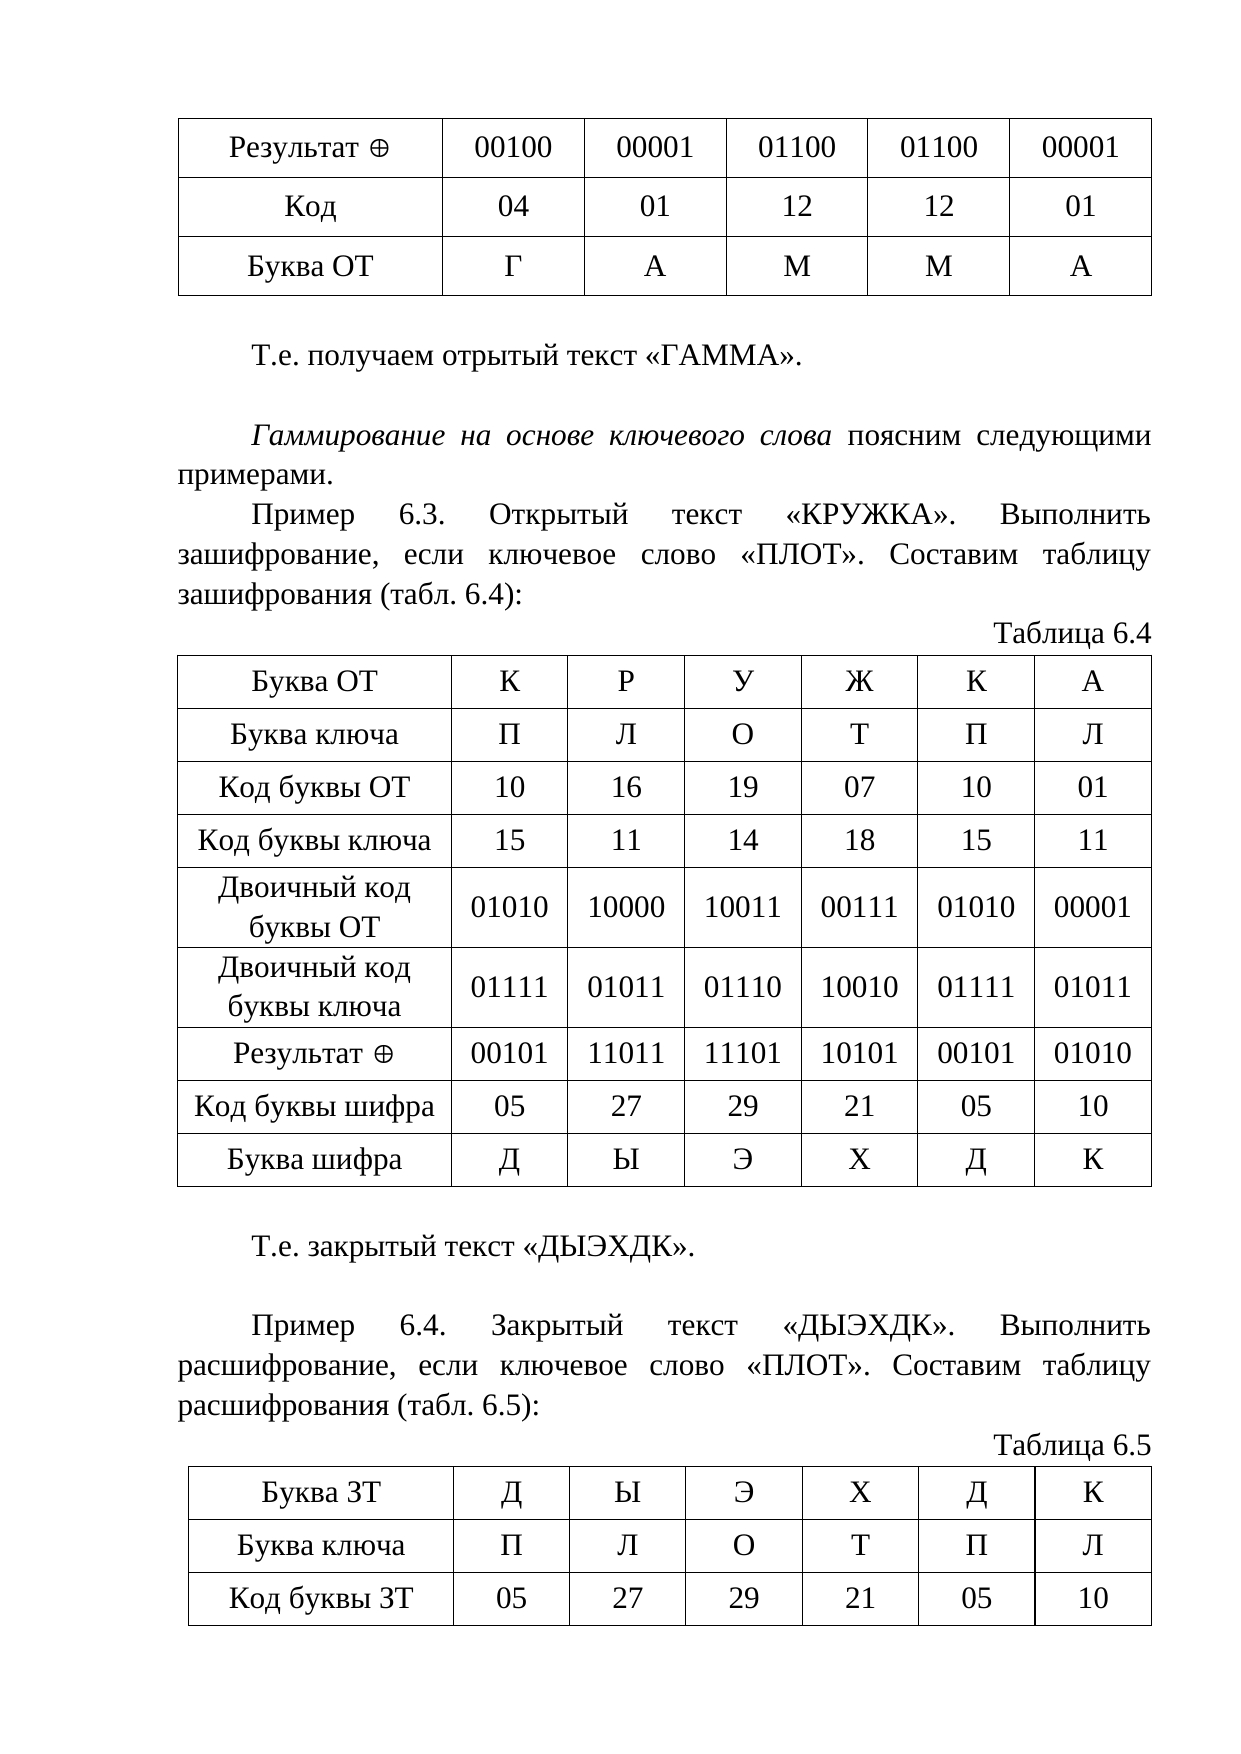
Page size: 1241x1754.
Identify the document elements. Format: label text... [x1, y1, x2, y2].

table_cell Ы [568, 1134, 684, 1186]
table_cell Буква ОТ [179, 237, 442, 295]
table_cell К [1035, 1134, 1151, 1186]
table_cell 04 [443, 178, 584, 236]
table_cell Л [1036, 1520, 1151, 1572]
text Т.е. закрытый текст «ДЫЭХДК». [177, 1227, 1152, 1263]
table_cell 00101 [918, 1028, 1034, 1080]
table_cell Д [918, 1134, 1034, 1186]
table_cell 15 [918, 815, 1034, 867]
table_cell П [919, 1520, 1034, 1572]
table_cell Л [568, 709, 684, 761]
table_header К [1036, 1467, 1151, 1519]
table_cell Л [1035, 709, 1151, 761]
table_cell М [868, 237, 1009, 295]
table_cell 27 [568, 1081, 684, 1133]
table_cell 11101 [685, 1028, 801, 1080]
table_cell Д [452, 1134, 567, 1186]
table_cell 10101 [802, 1028, 917, 1080]
table_cell 01100 [868, 119, 1009, 177]
table_cell Т [803, 1520, 918, 1572]
table_cell 05 [918, 1081, 1034, 1133]
table_cell А [585, 237, 726, 295]
table_cell 01011 [1035, 948, 1151, 1027]
table_cell А [1010, 237, 1151, 295]
table_header Д [919, 1467, 1034, 1519]
table_cell 01 [585, 178, 726, 236]
table_cell 01011 [568, 948, 684, 1027]
table_header Д [454, 1467, 569, 1519]
table_cell 01010 [1035, 1028, 1151, 1080]
table_cell 05 [452, 1081, 567, 1133]
table_cell 07 [802, 762, 917, 814]
table_cell 19 [685, 762, 801, 814]
table_cell Код буквы ключа [178, 815, 451, 867]
table_cell 00001 [1010, 119, 1151, 177]
table_cell 05 [454, 1573, 569, 1625]
table_cell 27 [570, 1573, 685, 1625]
table_cell 11 [568, 815, 684, 867]
table_header Буква ЗТ [189, 1467, 453, 1519]
table_cell Результат [179, 119, 442, 177]
table_cell 10011 [685, 868, 801, 947]
table_cell 12 [868, 178, 1009, 236]
table_cell Код буквы ЗТ [189, 1573, 453, 1625]
text Пример 6.4. Закрытый текст «ДЫЭХДК». Выполнить расшифрование, если ключевое слово «ПЛОТ». Составим таблицу расшифрования (табл. 6.5): [177, 1307, 1152, 1422]
table_cell 00101 [452, 1028, 567, 1080]
table_cell Л [570, 1520, 685, 1572]
text Таблица 6.4 [177, 615, 1152, 651]
table_cell Код буквы шифра [178, 1081, 451, 1133]
table_cell П [918, 709, 1034, 761]
table_cell Буква ключа [178, 709, 451, 761]
table_cell П [452, 709, 567, 761]
table_cell Код [179, 178, 442, 236]
text Т.е. получаем отрытый текст «ГАММА». [177, 336, 1152, 372]
table_cell 10000 [568, 868, 684, 947]
table_cell Двоичный код буквы ключа [178, 948, 451, 1027]
table_cell П [454, 1520, 569, 1572]
table_cell Двоичный код буквы ОТ [178, 868, 451, 947]
table_cell 11 [1035, 815, 1151, 867]
table_cell 00111 [802, 868, 917, 947]
table_cell 01100 [727, 119, 867, 177]
table_header Р [568, 656, 684, 708]
table_cell 10 [452, 762, 567, 814]
text Гаммирование на основе ключевого слова поясним следующими примерами. [177, 416, 1152, 491]
table_header К [918, 656, 1034, 708]
table_cell 00100 [443, 119, 584, 177]
table_cell 01111 [918, 948, 1034, 1027]
table_header Буква ОТ [178, 656, 451, 708]
text Таблица 6.5 [177, 1426, 1152, 1462]
table_cell 05 [919, 1573, 1034, 1625]
table_cell Буква шифра [178, 1134, 451, 1186]
table_cell 21 [803, 1573, 918, 1625]
table_cell 14 [685, 815, 801, 867]
table_cell 10010 [802, 948, 917, 1027]
table_cell Г [443, 237, 584, 295]
table_cell 11011 [568, 1028, 684, 1080]
table_cell 15 [452, 815, 567, 867]
table_cell Х [802, 1134, 917, 1186]
table_cell 10 [1036, 1573, 1151, 1625]
table_cell 10 [918, 762, 1034, 814]
table_cell 01 [1035, 762, 1151, 814]
table_cell 01010 [452, 868, 567, 947]
table_cell 18 [802, 815, 917, 867]
table_cell Т [802, 709, 917, 761]
table_cell 01111 [452, 948, 567, 1027]
table_header У [685, 656, 801, 708]
table_cell 21 [802, 1081, 917, 1133]
table_cell Код буквы ОТ [178, 762, 451, 814]
table_cell Э [685, 1134, 801, 1186]
table_cell М [727, 237, 867, 295]
table_cell О [685, 709, 801, 761]
table_header Э [686, 1467, 802, 1519]
text Пример 6.3. Открытый текст «КРУЖКА». Выполнить зашифрование, если ключевое слово «ПЛОТ». Составим таблицу зашифрования (табл. 6.4): [177, 495, 1152, 611]
table_cell 01010 [918, 868, 1034, 947]
table_cell 29 [686, 1573, 802, 1625]
table_cell Буква ключа [189, 1520, 453, 1572]
table_header Ы [570, 1467, 685, 1519]
table_cell Результат [178, 1028, 451, 1080]
table_cell 16 [568, 762, 684, 814]
table_cell 10 [1035, 1081, 1151, 1133]
table_cell 01110 [685, 948, 801, 1027]
table_cell 00001 [1035, 868, 1151, 947]
table_cell 00001 [585, 119, 726, 177]
table_cell О [686, 1520, 802, 1572]
table_cell 29 [685, 1081, 801, 1133]
table_cell 01 [1010, 178, 1151, 236]
table_cell 12 [727, 178, 867, 236]
table_header Ж [802, 656, 917, 708]
table_header К [452, 656, 567, 708]
table_header Х [803, 1467, 918, 1519]
table_header А [1035, 656, 1151, 708]
